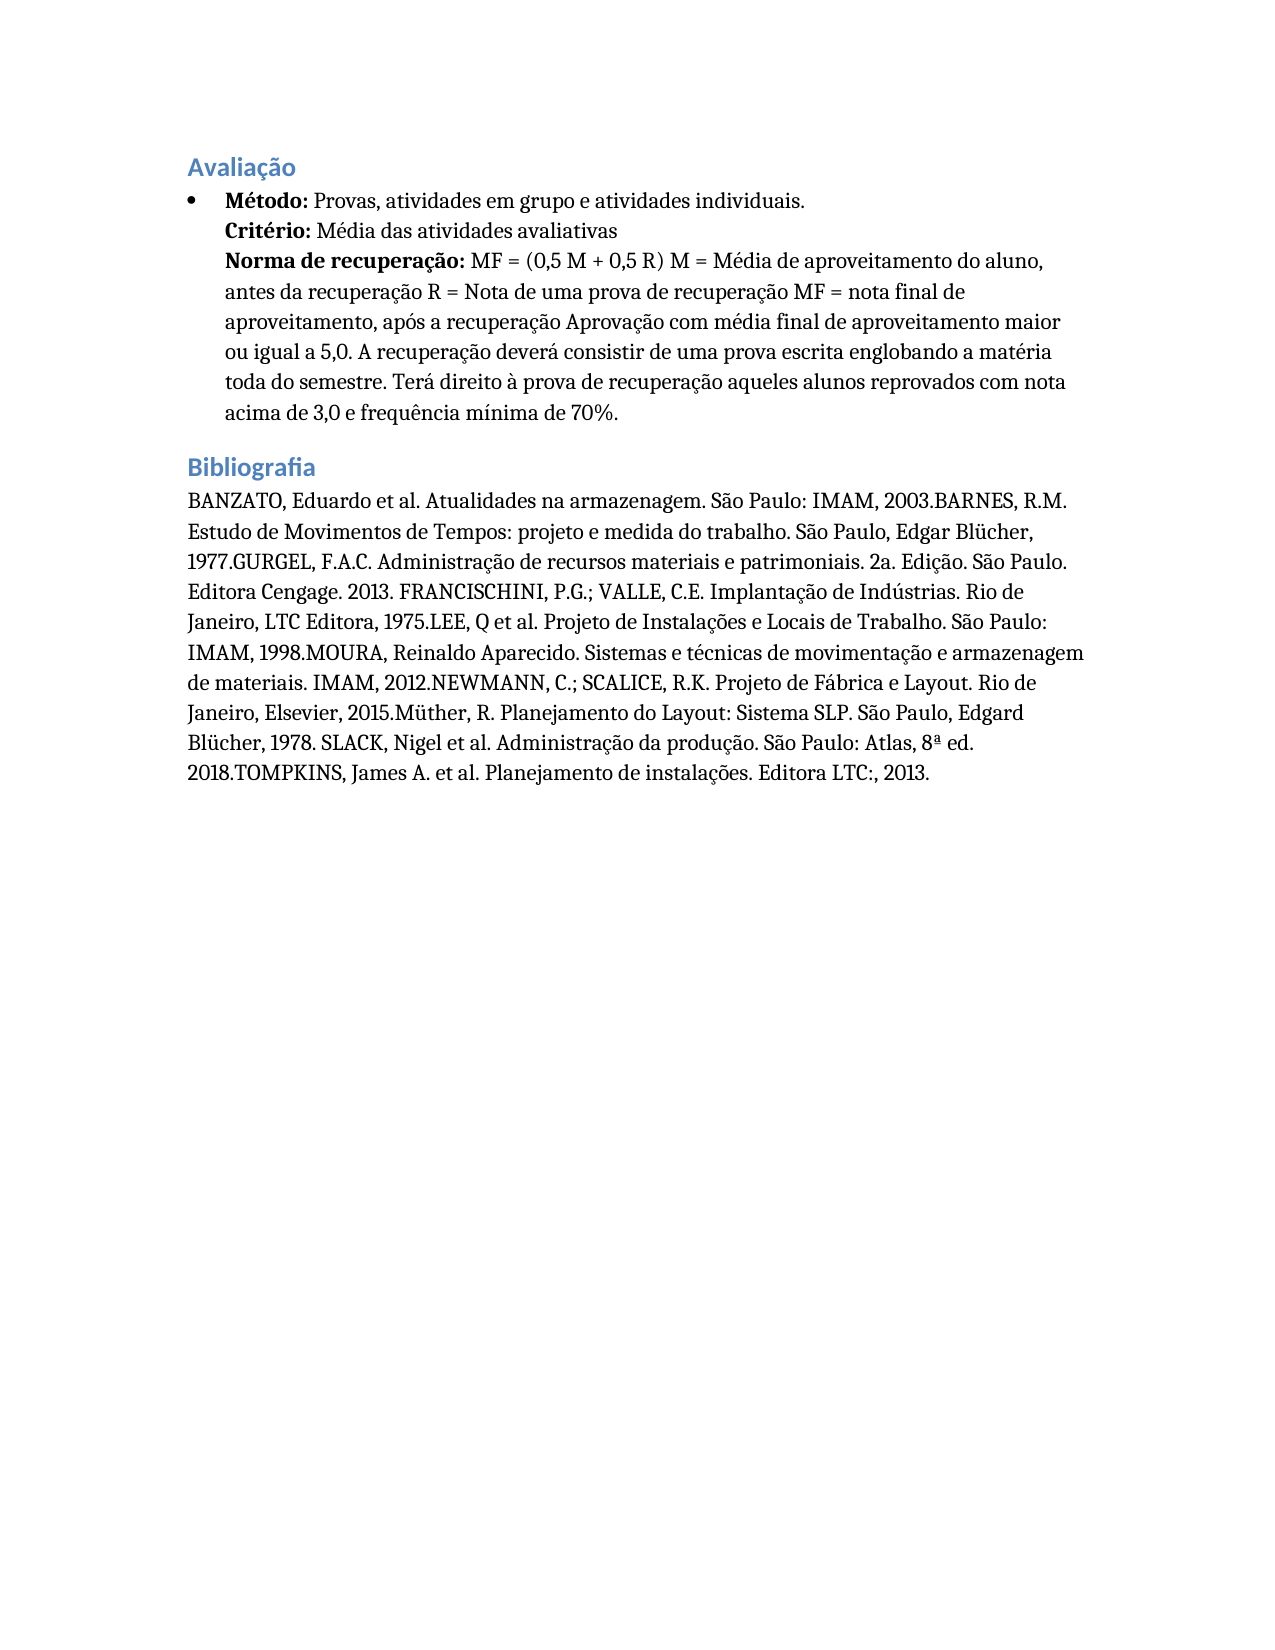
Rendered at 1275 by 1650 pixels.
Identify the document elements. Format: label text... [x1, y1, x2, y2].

subtitle Avaliação [187, 150, 1087, 183]
subtitle Bibliografia [187, 450, 1087, 483]
text BANZATO, Eduardo et al. Atualidades na armazenagem. São Paulo: IMAM, 2003.BARNES, R.M. Estudo de Movimentos de Tempos: projeto e medida do trabalho. São Paulo, Edgar Blücher, 1977.GURGEL, F.A.C. Administração de recursos materiais e patrimoniais. 2a. Edição. São Paulo. Editora Cengage. 2013. FRANCISCHINI, P.G.; VALLE, C.E. Implantação de Indústrias. Rio de Janeiro, LTC Editora, 1975.LEE, Q et al. Projeto de Instalações e Locais de Trabalho. São Paulo: IMAM, 1998.MOURA, Reinaldo Aparecido. Sistemas e técnicas de movimentação e armazenagem de materiais. IMAM, 2012.NEWMANN, C.; SCALICE, R.K. Projeto de Fábrica e Layout. Rio de Janeiro, Elsevier, 2015.Müther, R. Planejamento do Layout: Sistema SLP. São Paulo, Edgard Blücher, 1978. SLACK, Nigel et al. Administração da produção. São Paulo: Atlas, 8ª ed. 2018.TOMPKINS, James A. et al. Planejamento de instalações. Editora LTC:, 2013. [187, 488, 1087, 787]
list Método: Provas, atividades em grupo e atividades individuais. Critério: Média das atividades avaliativas Norma de recuperação: MF = (0,5 M + 0,5 R) M = Média de aproveitamento do aluno, antes da recuperação R = Nota de uma prova de recuperação MF = nota final de aproveitamento, após a recuperação Aprovação com média final de aproveitamento maior ou igual a 5,0. A recuperação deverá consistir de uma prova escrita englobando a matéria toda do semestre. Terá direito à prova de recuperação aqueles alunos reprovados com nota acima de 3,0 e frequência mínima de 70%. [187, 188, 1087, 426]
